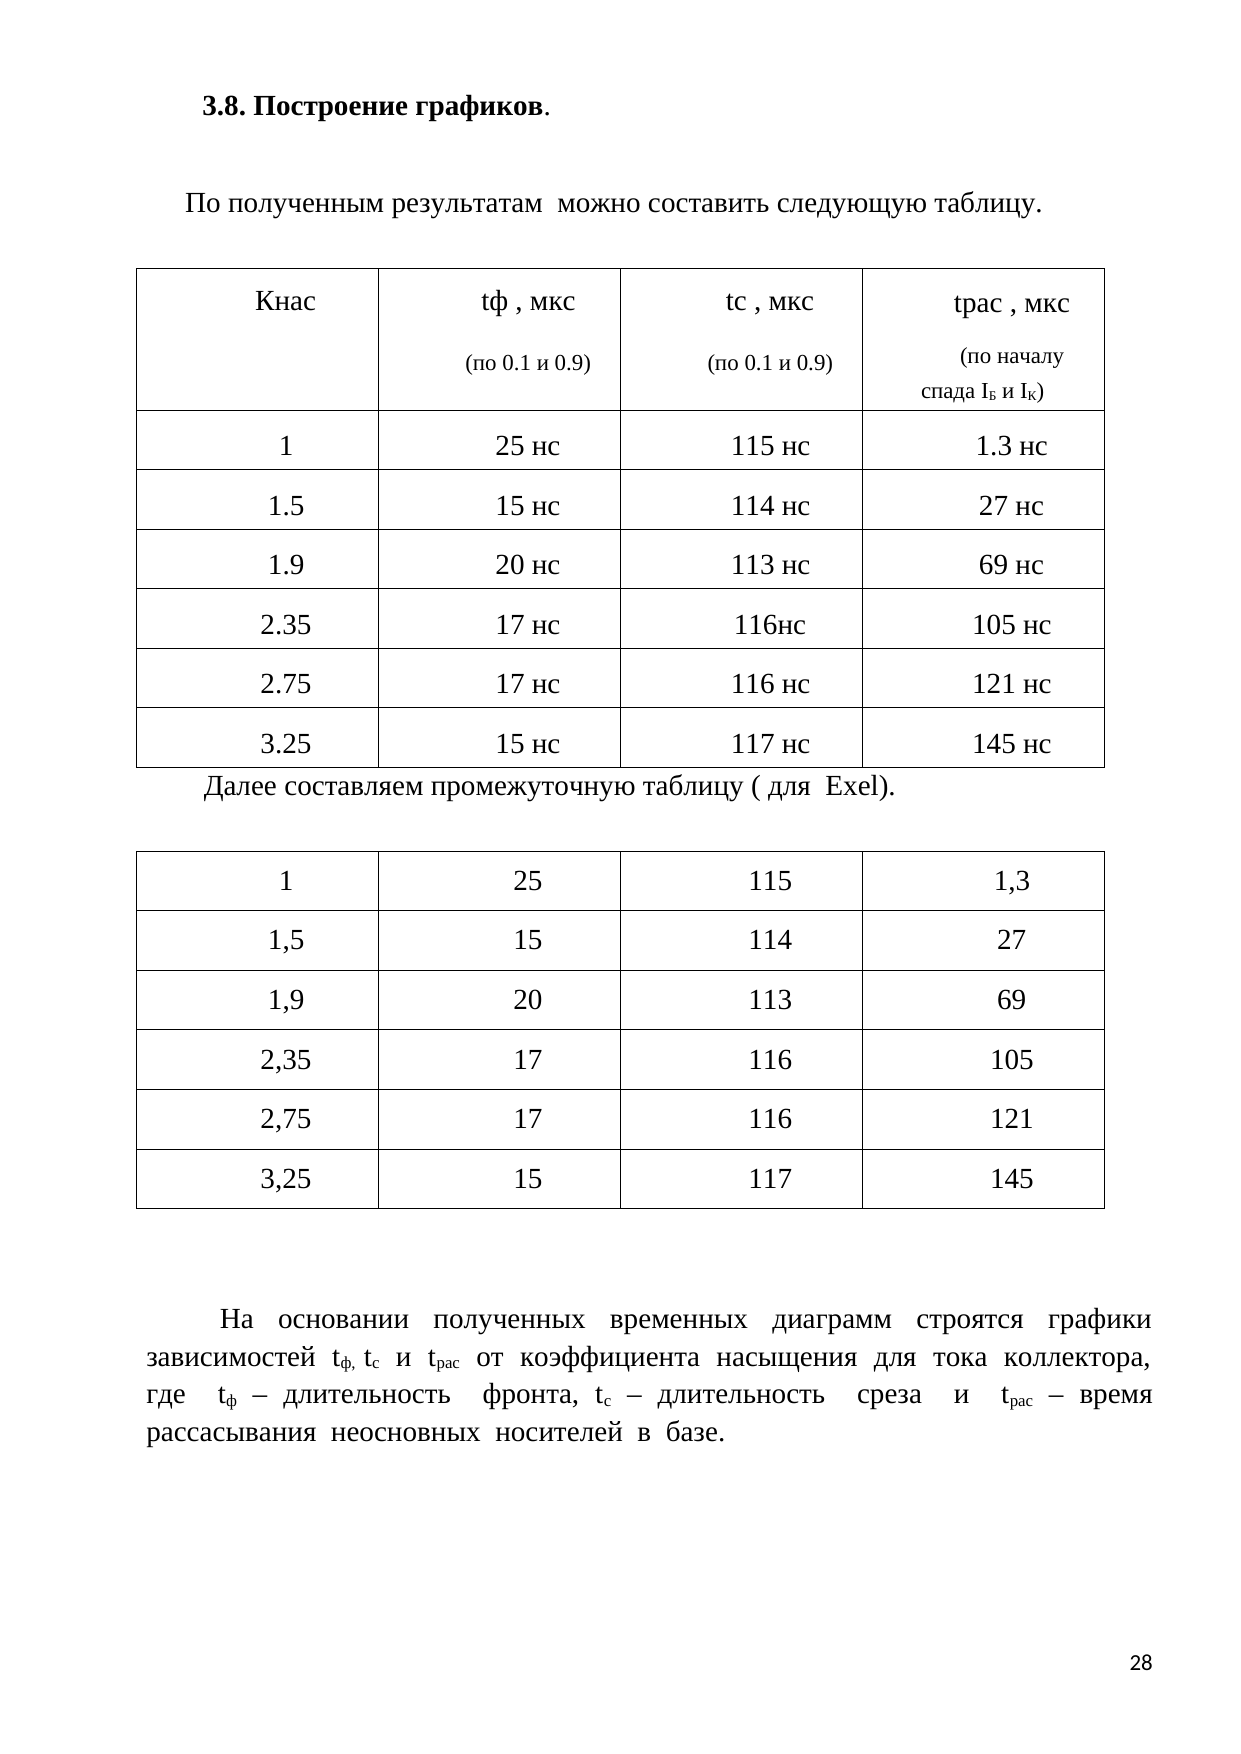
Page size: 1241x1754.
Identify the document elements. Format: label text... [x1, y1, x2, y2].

table_cell 115 нс [621, 411, 862, 469]
table_cell 17 [379, 1090, 620, 1149]
table_cell 2,75 [137, 1090, 378, 1149]
table_cell 20 нс [379, 530, 620, 588]
table_cell 1,9 [137, 971, 378, 1029]
table_cell 116 [621, 1030, 862, 1089]
table_header 1 [137, 852, 378, 910]
table_cell 1.9 [137, 530, 378, 588]
table_cell 145 [863, 1150, 1104, 1208]
text 3.8. Построение графиков. [202, 88, 1240, 122]
table_cell 114 нс [621, 470, 862, 528]
table_header 1,3 [863, 852, 1104, 910]
table_cell 105 [863, 1030, 1104, 1089]
table_header 25 [379, 852, 620, 910]
text Далее составляем промежуточную таблицу ( для Exel). [203, 768, 1153, 802]
table_cell 2.35 [137, 589, 378, 648]
table_cell 69 нс [863, 530, 1104, 588]
table_cell 25 нс [379, 411, 620, 469]
table_cell 121 [863, 1090, 1104, 1149]
table_cell 69 [863, 971, 1104, 1029]
table_header 115 [621, 852, 862, 910]
table_cell 1 [137, 411, 378, 469]
table_cell 3,25 [137, 1150, 378, 1208]
table_cell 1.3 нс [863, 411, 1104, 469]
table_cell 2.75 [137, 649, 378, 707]
table_cell 17 нс [379, 589, 620, 648]
table_cell 117 нс [621, 708, 862, 767]
table_cell 15 нс [379, 470, 620, 528]
table_cell 3.25 [137, 708, 378, 767]
table_cell 116нс [621, 589, 862, 648]
table_cell 116 нс [621, 649, 862, 707]
table_cell 105 нс [863, 589, 1104, 648]
table_cell 27 нс [863, 470, 1104, 528]
table_cell 17 нс [379, 649, 620, 707]
text На основании полученных временных диаграмм строятся графики зависимостей tф, tс и tрас от коэффициента насыщения для тока коллектора, где tф – длительность фронта, tс – длительность среза и tрас – время рассасывания неосновных носителей в базе. [146, 1301, 1153, 1447]
table_header tc , мкс (по 0.1 и 0.9) [621, 269, 862, 409]
text По полученным результатам можно составить следующую таблицу. [185, 185, 1153, 219]
table_cell 17 [379, 1030, 620, 1089]
table_cell 113 [621, 971, 862, 1029]
table_header Кнас [137, 269, 378, 409]
table_cell 27 [863, 911, 1104, 970]
table_cell 20 [379, 971, 620, 1029]
table_cell 1,5 [137, 911, 378, 970]
table_cell 116 [621, 1090, 862, 1149]
table_cell 114 [621, 911, 862, 970]
table_cell 15 [379, 1150, 620, 1208]
table_header tрас , мкс (по началу спада IБ и IК) [863, 269, 1104, 409]
table_cell 113 нс [621, 530, 862, 588]
table_cell 1.5 [137, 470, 378, 528]
table_cell 2,35 [137, 1030, 378, 1089]
table_cell 15 нс [379, 708, 620, 767]
table_header tф , мкс (по 0.1 и 0.9) [379, 269, 620, 409]
table_cell 145 нс [863, 708, 1104, 767]
table_cell 121 нс [863, 649, 1104, 707]
table_cell 117 [621, 1150, 862, 1208]
table_cell 15 [379, 911, 620, 970]
